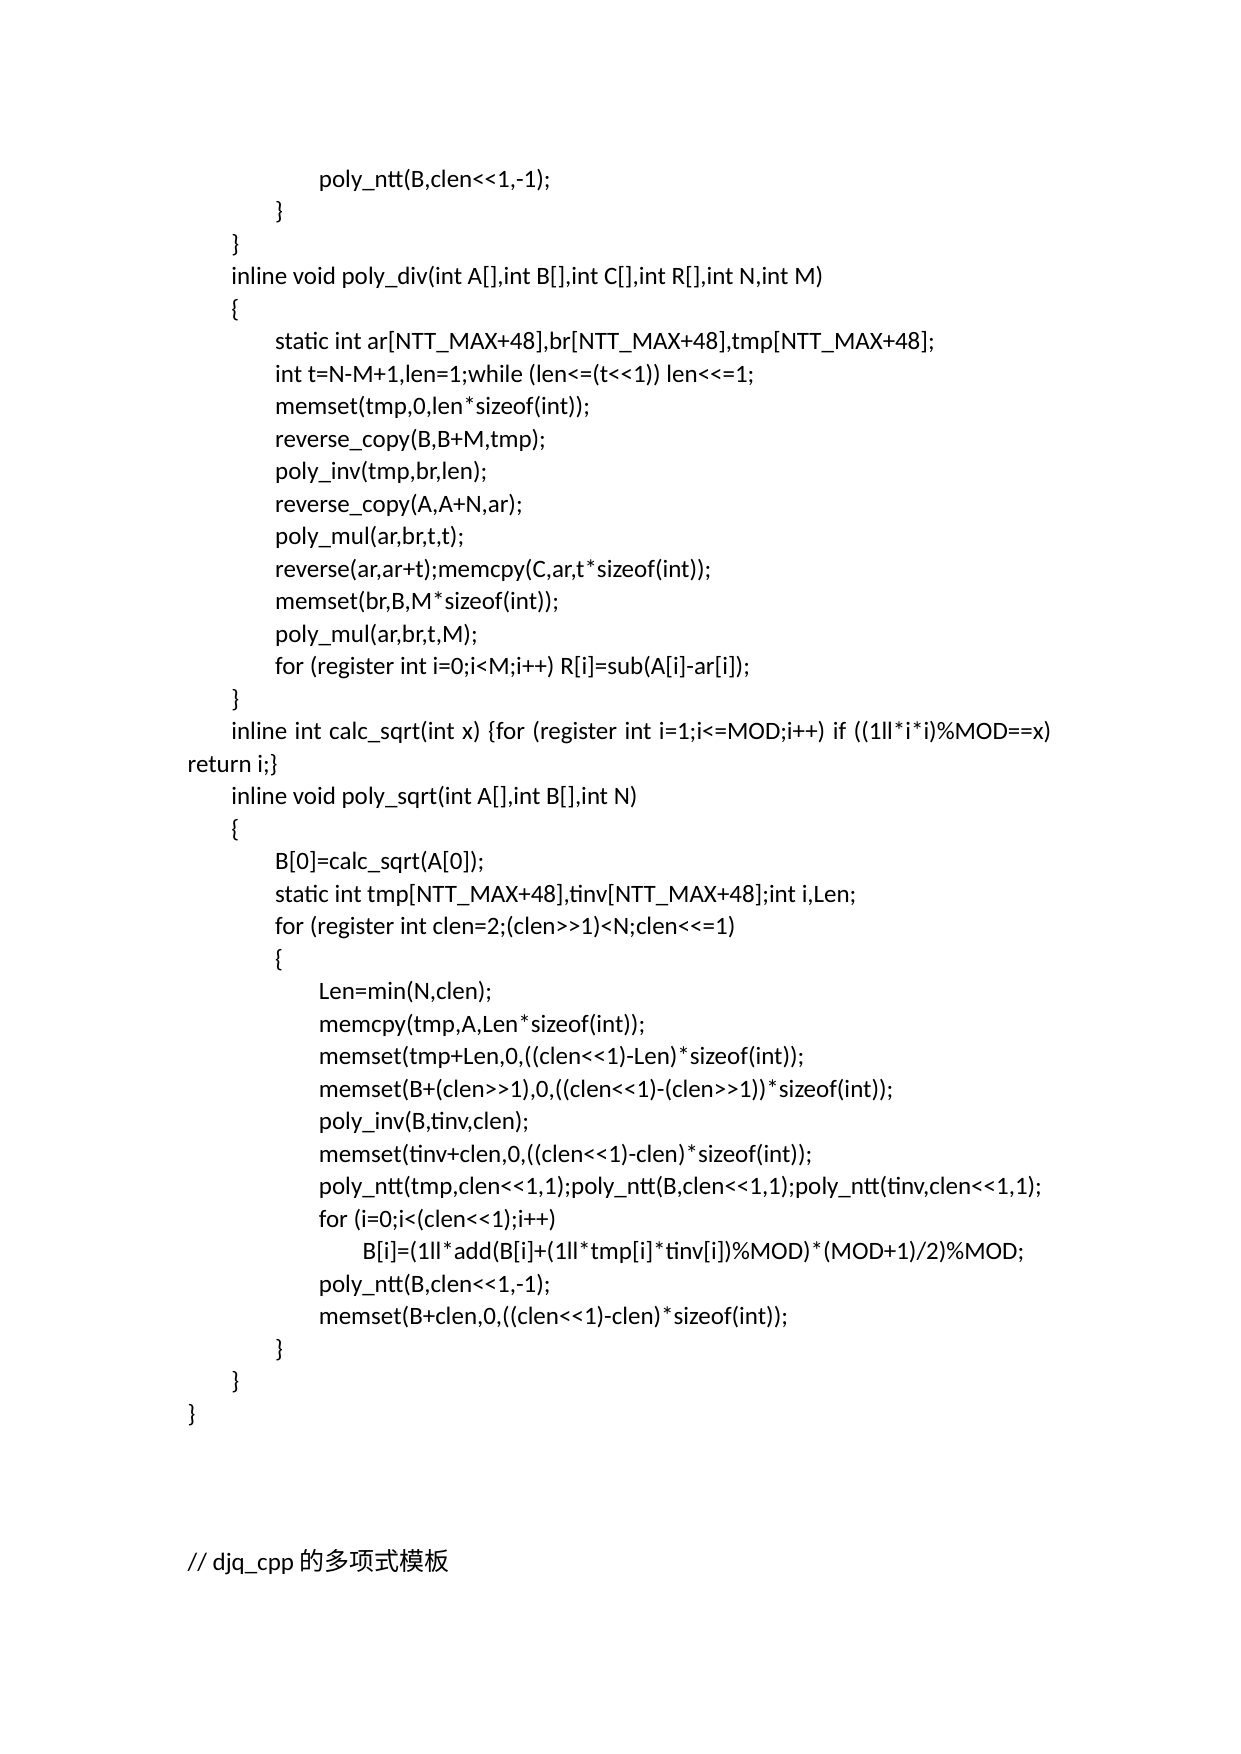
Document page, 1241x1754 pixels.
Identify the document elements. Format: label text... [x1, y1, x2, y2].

text } [187, 682, 1053, 714]
text reverse_copy(B,B+M,tmp); [187, 422, 1053, 454]
text static int ar[NTT_MAX+48],br[NTT_MAX+48],tmp[NTT_MAX+48]; [187, 324, 1053, 357]
text for (register int clen=2;(clen>>1)<N;clen<<=1) [187, 909, 1053, 942]
text static int tmp[NTT_MAX+48],tinv[NTT_MAX+48];int i,Len; [187, 877, 1053, 909]
text poly_ntt(B,clen<<1,-1); [187, 162, 1053, 194]
text } [187, 1364, 1053, 1397]
text inline void poly_sqrt(int A[],int B[],int N) [187, 779, 1053, 812]
text // djq_cpp的多项式模板 [187, 1527, 1053, 1592]
text } [187, 1397, 1053, 1429]
text memcpy(tmp,A,Len*sizeof(int)); [187, 1007, 1053, 1039]
text for (i=0;i<(clen<<1);i++) [187, 1202, 1053, 1234]
text poly_mul(ar,br,t,M); [187, 617, 1053, 649]
text inline void poly_div(int A[],int B[],int C[],int R[],int N,int M) [187, 259, 1053, 292]
text { [187, 812, 1053, 844]
text memset(B+clen,0,((clen<<1)-clen)*sizeof(int)); [187, 1299, 1053, 1332]
text memset(br,B,M*sizeof(int)); [187, 584, 1053, 617]
text } [187, 1332, 1053, 1364]
text B[i]=(1ll*add(B[i]+(1ll*tmp[i]*tinv[i])%MOD)*(MOD+1)/2)%MOD; [187, 1234, 1053, 1267]
text poly_inv(B,tinv,clen); [187, 1104, 1053, 1137]
text for (register int i=0;i<M;i++) R[i]=sub(A[i]-ar[i]); [187, 649, 1053, 682]
text memset(tinv+clen,0,((clen<<1)-clen)*sizeof(int)); [187, 1137, 1053, 1169]
text } [187, 194, 1053, 227]
text B[0]=calc_sqrt(A[0]); [187, 844, 1053, 877]
text poly_inv(tmp,br,len); [187, 454, 1053, 487]
text poly_ntt(B,clen<<1,-1); [187, 1267, 1053, 1299]
text poly_mul(ar,br,t,t); [187, 519, 1053, 552]
text memset(B+(clen>>1),0,((clen<<1)-(clen>>1))*sizeof(int)); [187, 1072, 1053, 1104]
text memset(tmp+Len,0,((clen<<1)-Len)*sizeof(int)); [187, 1039, 1053, 1072]
text { [187, 292, 1053, 324]
text reverse_copy(A,A+N,ar); [187, 487, 1053, 519]
text Len=min(N,clen); [187, 974, 1053, 1007]
text poly_ntt(tmp,clen<<1,1);poly_ntt(B,clen<<1,1);poly_ntt(tinv,clen<<1,1); [187, 1169, 1053, 1202]
text } [187, 227, 1053, 259]
text int t=N-M+1,len=1;while (len<=(t<<1)) len<<=1; [187, 357, 1053, 389]
text { [187, 942, 1053, 974]
text inline int calc_sqrt(int x) {for (register int i=1;i<=MOD;i++) if ((1ll*i*i)%MOD==x) return i;} [187, 714, 1053, 779]
text memset(tmp,0,len*sizeof(int)); [187, 389, 1053, 422]
text reverse(ar,ar+t);memcpy(C,ar,t*sizeof(int)); [187, 552, 1053, 584]
